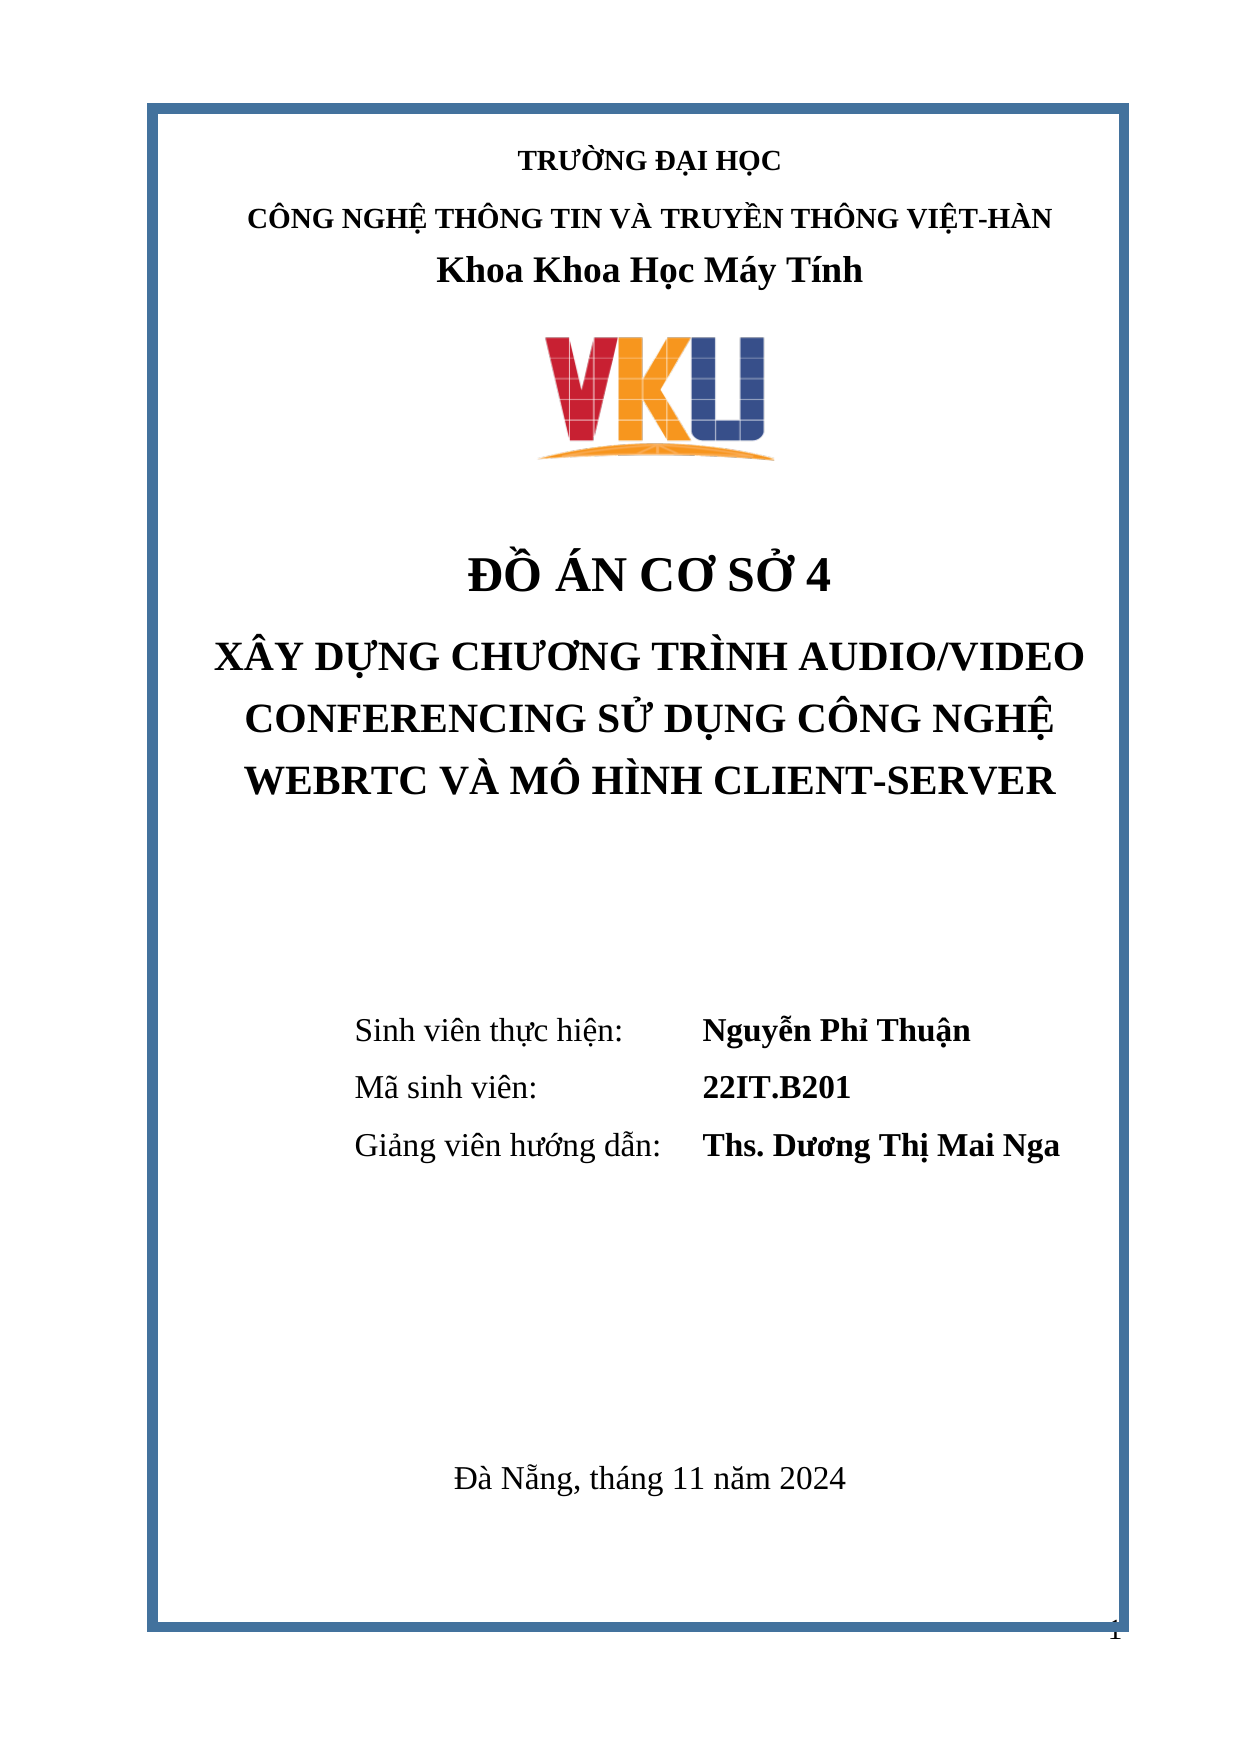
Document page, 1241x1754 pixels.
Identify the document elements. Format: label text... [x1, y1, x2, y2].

picture [525, 325, 775, 471]
text XÂY DỰNG CHƯƠNG TRÌNH AUDIO/VIDEO CONFERENCING SỬ DỤNG CÔNG NGHỆ WEBRTC VÀ MÔ HÌNH CLIENT-SERVER [177, 631, 1119, 804]
text Mã sinh viên: 22IT.B201 [177, 1067, 1119, 1106]
text CÔNG NGHỆ THÔNG TIN VÀ TRUYỀN THÔNG VIỆT-HÀN [177, 202, 1119, 235]
text ĐỒ ÁN CƠ SỞ 4 [177, 545, 1119, 602]
text TRƯỜNG ĐẠI HỌC [177, 143, 1119, 177]
text Giảng viên hướng dẫn: Ths. Dương Thị Mai Nga [177, 1125, 1119, 1163]
text Sinh viên thực hiện: Nguyễn Phỉ Thuận [177, 1010, 1119, 1048]
text Khoa Khoa Học Máy Tính [177, 248, 1119, 291]
text Đà Nẵng, tháng 11 năm 2024 [177, 1458, 1119, 1497]
